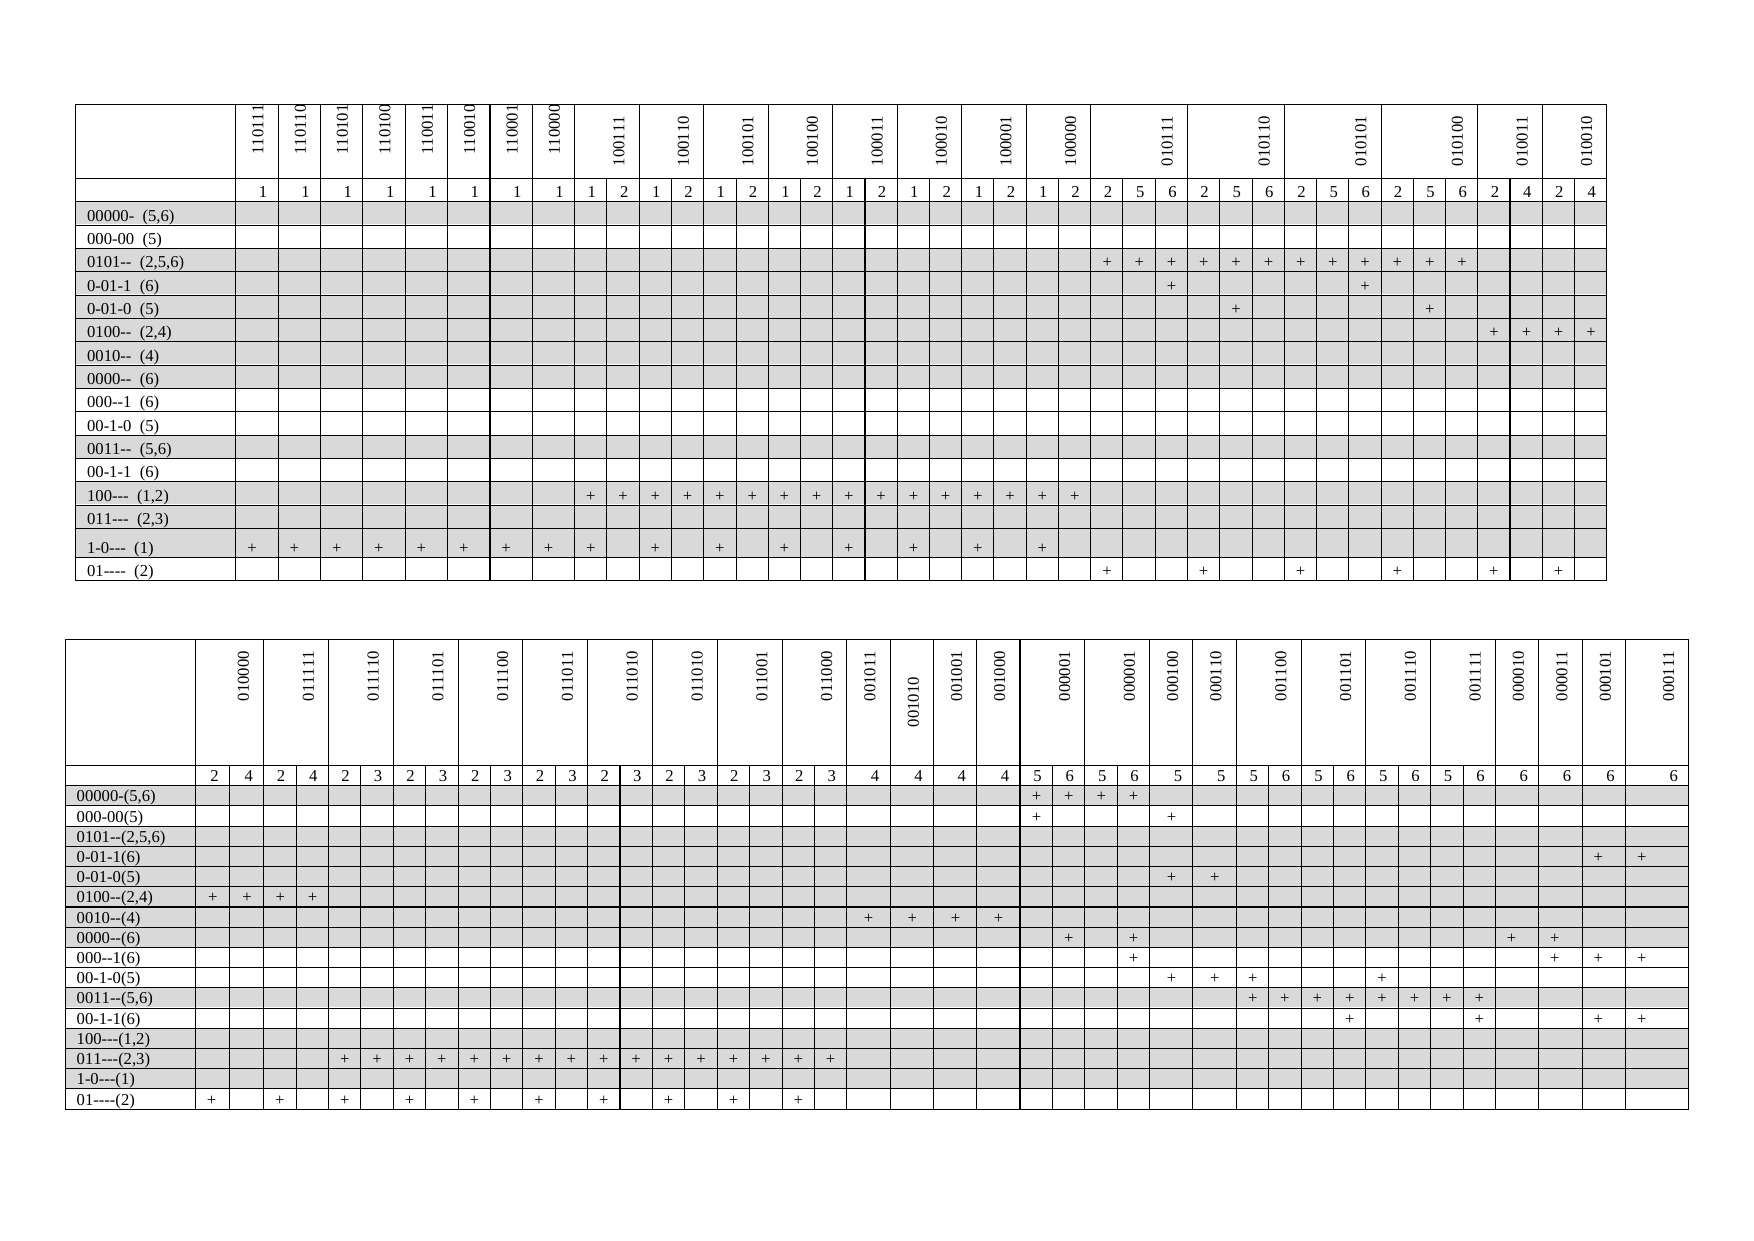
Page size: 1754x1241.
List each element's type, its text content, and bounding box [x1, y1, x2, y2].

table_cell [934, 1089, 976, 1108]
table_cell [672, 249, 703, 271]
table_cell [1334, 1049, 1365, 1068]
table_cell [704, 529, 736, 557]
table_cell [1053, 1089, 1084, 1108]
table_cell 6 [1446, 179, 1477, 201]
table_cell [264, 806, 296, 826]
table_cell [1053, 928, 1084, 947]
table_cell [801, 389, 832, 411]
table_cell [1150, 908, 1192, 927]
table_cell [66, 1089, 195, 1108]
table_cell [1188, 342, 1219, 364]
table_cell [1543, 366, 1574, 388]
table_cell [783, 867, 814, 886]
table_cell + [1156, 249, 1187, 271]
table_cell [575, 506, 606, 528]
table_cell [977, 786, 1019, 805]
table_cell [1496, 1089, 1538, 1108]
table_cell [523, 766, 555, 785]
table_cell [1317, 412, 1348, 434]
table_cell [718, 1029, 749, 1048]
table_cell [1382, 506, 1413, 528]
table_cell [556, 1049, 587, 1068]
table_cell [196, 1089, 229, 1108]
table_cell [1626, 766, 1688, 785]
table_cell [533, 482, 574, 504]
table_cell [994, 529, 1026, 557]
table_cell [1091, 459, 1122, 481]
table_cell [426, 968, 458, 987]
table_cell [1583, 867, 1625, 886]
table_cell 0000-- (6) [76, 366, 235, 388]
table_cell + [1511, 319, 1542, 341]
table_cell + [1027, 482, 1058, 504]
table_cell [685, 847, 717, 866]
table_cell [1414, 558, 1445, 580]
table_cell [1543, 459, 1574, 481]
table_cell [1543, 202, 1574, 224]
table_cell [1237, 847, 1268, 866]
table_cell [1027, 226, 1058, 248]
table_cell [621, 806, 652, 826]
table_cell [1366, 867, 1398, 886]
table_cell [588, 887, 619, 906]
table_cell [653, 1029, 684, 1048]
table_cell [1253, 436, 1284, 458]
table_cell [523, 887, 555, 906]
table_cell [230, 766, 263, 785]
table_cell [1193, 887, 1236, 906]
table_cell [279, 296, 320, 318]
table_cell [321, 202, 362, 224]
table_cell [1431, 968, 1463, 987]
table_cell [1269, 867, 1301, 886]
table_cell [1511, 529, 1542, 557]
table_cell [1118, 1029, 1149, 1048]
table_cell [801, 506, 832, 528]
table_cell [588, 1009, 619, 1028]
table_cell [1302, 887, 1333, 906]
table_cell [448, 342, 489, 364]
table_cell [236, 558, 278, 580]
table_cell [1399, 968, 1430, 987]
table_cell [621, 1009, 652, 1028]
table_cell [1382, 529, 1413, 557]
table_cell [1123, 412, 1155, 434]
table_cell [962, 436, 993, 458]
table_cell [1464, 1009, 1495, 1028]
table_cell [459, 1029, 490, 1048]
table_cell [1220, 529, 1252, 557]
table_cell [279, 412, 320, 434]
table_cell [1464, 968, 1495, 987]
table_cell [640, 506, 671, 528]
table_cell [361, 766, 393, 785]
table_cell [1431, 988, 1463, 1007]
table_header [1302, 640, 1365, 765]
table_cell [236, 436, 278, 458]
table_cell [704, 272, 736, 294]
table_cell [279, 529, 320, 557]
table_cell 2 [1059, 179, 1090, 201]
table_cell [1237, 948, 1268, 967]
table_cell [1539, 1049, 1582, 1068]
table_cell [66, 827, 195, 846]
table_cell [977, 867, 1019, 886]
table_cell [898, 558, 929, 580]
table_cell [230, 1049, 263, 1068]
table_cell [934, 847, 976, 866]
table_cell + [1123, 249, 1155, 271]
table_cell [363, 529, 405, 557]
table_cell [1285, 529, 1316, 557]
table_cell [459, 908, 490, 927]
table_cell [279, 319, 320, 341]
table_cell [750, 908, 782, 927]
table_cell [1220, 272, 1252, 294]
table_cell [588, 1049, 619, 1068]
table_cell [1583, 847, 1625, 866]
table_cell [1091, 319, 1122, 341]
table_cell [491, 296, 532, 318]
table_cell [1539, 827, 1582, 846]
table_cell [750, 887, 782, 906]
table_cell [640, 226, 671, 248]
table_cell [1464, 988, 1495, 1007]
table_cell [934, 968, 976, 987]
table_cell [640, 459, 671, 481]
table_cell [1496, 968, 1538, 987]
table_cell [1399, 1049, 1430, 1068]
table_cell [962, 319, 993, 341]
table_cell [1349, 412, 1381, 434]
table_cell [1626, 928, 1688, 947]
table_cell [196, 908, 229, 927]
table_cell 2 [994, 179, 1026, 201]
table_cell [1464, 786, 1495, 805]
table_cell [491, 366, 532, 388]
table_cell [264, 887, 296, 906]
table_cell [930, 389, 961, 411]
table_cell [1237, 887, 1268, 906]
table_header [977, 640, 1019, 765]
table_cell [930, 296, 961, 318]
table_cell 2 [1382, 179, 1413, 201]
table_cell [607, 226, 639, 248]
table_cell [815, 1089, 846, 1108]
table_cell [1220, 202, 1252, 224]
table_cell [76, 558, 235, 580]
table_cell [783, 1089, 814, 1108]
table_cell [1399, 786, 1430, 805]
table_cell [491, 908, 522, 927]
table_cell [833, 226, 864, 248]
table_cell [1575, 366, 1606, 388]
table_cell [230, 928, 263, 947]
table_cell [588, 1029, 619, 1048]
table_cell + [1156, 272, 1187, 294]
table_cell [1285, 202, 1316, 224]
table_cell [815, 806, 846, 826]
table_cell [898, 226, 929, 248]
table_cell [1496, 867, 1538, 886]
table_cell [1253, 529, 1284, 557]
table_cell [1543, 342, 1574, 364]
table_cell [930, 202, 961, 224]
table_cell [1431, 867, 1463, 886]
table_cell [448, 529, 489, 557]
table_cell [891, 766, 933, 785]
table_cell [1478, 296, 1509, 318]
table_cell [1285, 482, 1316, 504]
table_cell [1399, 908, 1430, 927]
table_cell [533, 412, 574, 434]
table_cell [994, 366, 1026, 388]
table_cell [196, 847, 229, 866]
table_header 110101 [321, 105, 362, 178]
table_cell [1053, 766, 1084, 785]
table_cell [1414, 366, 1445, 388]
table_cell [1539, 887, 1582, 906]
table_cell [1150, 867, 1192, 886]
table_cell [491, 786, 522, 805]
table_cell [1059, 436, 1090, 458]
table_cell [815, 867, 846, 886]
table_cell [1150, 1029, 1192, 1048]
table_cell [672, 459, 703, 481]
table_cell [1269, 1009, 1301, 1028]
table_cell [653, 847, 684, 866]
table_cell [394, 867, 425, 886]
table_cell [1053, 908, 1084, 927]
table_cell [533, 202, 574, 224]
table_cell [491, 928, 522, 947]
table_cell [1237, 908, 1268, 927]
table_cell 6 [1349, 179, 1381, 201]
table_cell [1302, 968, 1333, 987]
table_cell [1285, 272, 1316, 294]
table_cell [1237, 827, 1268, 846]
table_cell [321, 342, 362, 364]
table_cell [533, 342, 574, 364]
table_cell [1543, 296, 1574, 318]
table_cell [279, 342, 320, 364]
table_cell [1446, 296, 1477, 318]
table_cell [1414, 272, 1445, 294]
table_cell + [575, 482, 606, 504]
table_cell [930, 459, 961, 481]
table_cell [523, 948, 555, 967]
table_cell [1511, 249, 1542, 271]
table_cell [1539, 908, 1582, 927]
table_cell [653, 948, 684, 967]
table_cell [406, 296, 447, 318]
table_cell [1382, 296, 1413, 318]
table_cell [962, 202, 993, 224]
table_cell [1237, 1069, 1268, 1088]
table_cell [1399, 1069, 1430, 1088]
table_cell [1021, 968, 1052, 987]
table_cell [279, 249, 320, 271]
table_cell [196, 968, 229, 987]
table_cell [1156, 342, 1187, 364]
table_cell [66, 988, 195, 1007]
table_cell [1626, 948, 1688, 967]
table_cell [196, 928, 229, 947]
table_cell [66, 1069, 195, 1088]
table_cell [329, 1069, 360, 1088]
table_header 110001 [491, 105, 532, 178]
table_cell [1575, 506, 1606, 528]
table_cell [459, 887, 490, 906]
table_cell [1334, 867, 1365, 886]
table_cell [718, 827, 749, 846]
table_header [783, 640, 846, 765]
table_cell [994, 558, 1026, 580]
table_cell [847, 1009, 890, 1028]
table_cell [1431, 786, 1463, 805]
table_cell [1156, 319, 1187, 341]
table_cell [363, 389, 405, 411]
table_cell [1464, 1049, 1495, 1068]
table_cell [866, 202, 897, 224]
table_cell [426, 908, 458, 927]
table_cell [1059, 226, 1090, 248]
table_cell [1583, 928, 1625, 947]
table_cell [236, 342, 278, 364]
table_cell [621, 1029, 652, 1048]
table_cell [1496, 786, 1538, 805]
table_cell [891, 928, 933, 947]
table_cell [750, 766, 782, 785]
table_cell [1253, 202, 1284, 224]
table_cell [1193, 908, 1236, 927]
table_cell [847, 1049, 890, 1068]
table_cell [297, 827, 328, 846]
table_cell [533, 249, 574, 271]
table_cell [1543, 272, 1574, 294]
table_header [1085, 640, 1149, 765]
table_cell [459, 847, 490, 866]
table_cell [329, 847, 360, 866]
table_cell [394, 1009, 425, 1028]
table_cell [1478, 366, 1509, 388]
table_cell [1156, 366, 1187, 388]
table_cell [575, 389, 606, 411]
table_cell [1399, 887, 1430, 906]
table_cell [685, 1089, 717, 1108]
table_cell [994, 436, 1026, 458]
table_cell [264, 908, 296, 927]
table_cell [607, 412, 639, 434]
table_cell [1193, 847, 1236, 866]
table_cell [801, 296, 832, 318]
table_cell 5 [1123, 179, 1155, 201]
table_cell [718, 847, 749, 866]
table_cell [672, 319, 703, 341]
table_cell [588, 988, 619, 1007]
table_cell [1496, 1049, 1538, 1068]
table_cell [406, 412, 447, 434]
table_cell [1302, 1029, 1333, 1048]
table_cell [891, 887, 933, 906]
table_cell [930, 436, 961, 458]
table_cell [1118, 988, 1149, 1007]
table_cell [833, 272, 864, 294]
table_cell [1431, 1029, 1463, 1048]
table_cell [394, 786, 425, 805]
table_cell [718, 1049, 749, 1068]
table_cell 000--1 (6) [76, 389, 235, 411]
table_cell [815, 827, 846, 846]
table_cell [1059, 506, 1090, 528]
table_cell [737, 506, 768, 528]
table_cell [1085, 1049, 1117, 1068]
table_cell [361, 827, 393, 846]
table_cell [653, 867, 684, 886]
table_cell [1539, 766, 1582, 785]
table_cell [533, 459, 574, 481]
table_cell [833, 436, 864, 458]
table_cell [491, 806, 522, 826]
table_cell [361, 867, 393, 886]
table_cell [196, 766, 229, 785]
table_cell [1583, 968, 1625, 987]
table_cell [1156, 459, 1187, 481]
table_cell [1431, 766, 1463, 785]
table_cell 011--- (2,3) [76, 506, 235, 528]
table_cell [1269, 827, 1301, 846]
table_cell 1 [491, 179, 532, 201]
table_cell [491, 412, 532, 434]
table_cell [448, 436, 489, 458]
table_cell [363, 272, 405, 294]
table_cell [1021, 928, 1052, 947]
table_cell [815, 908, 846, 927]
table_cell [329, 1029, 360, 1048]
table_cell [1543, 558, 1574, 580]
table_cell [1478, 202, 1509, 224]
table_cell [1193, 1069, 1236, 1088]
table_cell [737, 226, 768, 248]
table_cell [1478, 459, 1509, 481]
table_cell [769, 506, 800, 528]
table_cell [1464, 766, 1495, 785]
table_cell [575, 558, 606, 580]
table_cell [363, 202, 405, 224]
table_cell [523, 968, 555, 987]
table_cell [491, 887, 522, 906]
table_cell + [1414, 249, 1445, 271]
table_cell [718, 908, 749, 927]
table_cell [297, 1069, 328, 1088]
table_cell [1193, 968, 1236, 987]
table_cell [1349, 436, 1381, 458]
table_cell [769, 296, 800, 318]
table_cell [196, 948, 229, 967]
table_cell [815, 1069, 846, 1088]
table_cell [321, 482, 362, 504]
table_cell [363, 319, 405, 341]
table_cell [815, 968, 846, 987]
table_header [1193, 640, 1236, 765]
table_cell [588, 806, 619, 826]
table_cell [1575, 272, 1606, 294]
table_cell [1027, 296, 1058, 318]
table_cell [1414, 459, 1445, 481]
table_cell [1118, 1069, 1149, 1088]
table_cell [769, 272, 800, 294]
table_cell [607, 272, 639, 294]
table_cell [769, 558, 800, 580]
table_cell [1349, 366, 1381, 388]
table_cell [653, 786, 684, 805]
table_cell [575, 342, 606, 364]
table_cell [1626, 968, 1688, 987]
table_cell [737, 342, 768, 364]
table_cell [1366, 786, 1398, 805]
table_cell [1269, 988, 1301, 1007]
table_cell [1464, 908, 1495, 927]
table_cell [406, 226, 447, 248]
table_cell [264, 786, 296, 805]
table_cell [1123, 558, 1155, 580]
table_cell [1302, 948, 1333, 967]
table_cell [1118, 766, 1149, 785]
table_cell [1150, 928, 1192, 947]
table_cell [236, 366, 278, 388]
table_cell [769, 436, 800, 458]
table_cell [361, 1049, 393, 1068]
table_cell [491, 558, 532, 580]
table_cell [1220, 482, 1252, 504]
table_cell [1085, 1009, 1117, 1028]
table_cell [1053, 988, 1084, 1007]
table_cell [898, 296, 929, 318]
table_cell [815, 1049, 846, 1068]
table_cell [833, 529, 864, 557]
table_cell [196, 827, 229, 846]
table_cell 2 [1285, 179, 1316, 201]
table_cell [533, 436, 574, 458]
table_cell [866, 436, 897, 458]
table_cell [1511, 202, 1542, 224]
table_cell [491, 342, 532, 364]
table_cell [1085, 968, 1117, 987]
table_cell [994, 459, 1026, 481]
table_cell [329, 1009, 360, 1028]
table_cell 1 [640, 179, 671, 201]
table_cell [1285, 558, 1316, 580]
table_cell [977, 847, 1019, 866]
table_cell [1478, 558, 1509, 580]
table_cell [1478, 482, 1509, 504]
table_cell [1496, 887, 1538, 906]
table_cell [1414, 482, 1445, 504]
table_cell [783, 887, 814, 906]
table_cell [1349, 202, 1381, 224]
table_cell [833, 459, 864, 481]
table_cell [1253, 412, 1284, 434]
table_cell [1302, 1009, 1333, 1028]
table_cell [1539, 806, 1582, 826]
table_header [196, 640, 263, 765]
table_cell [363, 296, 405, 318]
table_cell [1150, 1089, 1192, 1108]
table_cell [833, 366, 864, 388]
table_cell [1317, 319, 1348, 341]
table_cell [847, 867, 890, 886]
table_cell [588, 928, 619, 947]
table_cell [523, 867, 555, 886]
table_cell 0011-- (5,6) [76, 436, 235, 458]
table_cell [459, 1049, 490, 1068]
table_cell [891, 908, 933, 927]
table_cell [236, 226, 278, 248]
table_cell 2 [672, 179, 703, 201]
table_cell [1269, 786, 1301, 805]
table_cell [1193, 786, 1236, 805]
table_cell [607, 366, 639, 388]
table_cell [448, 249, 489, 271]
table_cell [1478, 249, 1509, 271]
table_cell [1349, 319, 1381, 341]
table_cell [833, 342, 864, 364]
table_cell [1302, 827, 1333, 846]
table_cell [769, 226, 800, 248]
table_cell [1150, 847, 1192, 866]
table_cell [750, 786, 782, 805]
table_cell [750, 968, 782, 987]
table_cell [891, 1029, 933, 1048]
table_cell 2 [930, 179, 961, 201]
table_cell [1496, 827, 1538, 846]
table_cell [1575, 342, 1606, 364]
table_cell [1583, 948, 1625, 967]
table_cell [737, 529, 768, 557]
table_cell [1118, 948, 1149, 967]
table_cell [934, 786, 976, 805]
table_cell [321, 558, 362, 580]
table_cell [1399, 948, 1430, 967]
table_cell [321, 459, 362, 481]
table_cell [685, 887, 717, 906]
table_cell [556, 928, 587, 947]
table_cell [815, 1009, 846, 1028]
table_cell [866, 506, 897, 528]
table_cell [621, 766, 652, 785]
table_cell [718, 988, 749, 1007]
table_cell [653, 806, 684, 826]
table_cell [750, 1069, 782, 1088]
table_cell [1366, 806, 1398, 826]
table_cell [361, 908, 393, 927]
table_cell + [1220, 249, 1252, 271]
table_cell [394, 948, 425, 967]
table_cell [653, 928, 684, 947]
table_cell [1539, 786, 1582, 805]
table_header 110100 [363, 105, 405, 178]
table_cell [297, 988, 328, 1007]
table_cell [1059, 272, 1090, 294]
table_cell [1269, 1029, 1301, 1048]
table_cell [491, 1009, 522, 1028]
table_cell [1059, 459, 1090, 481]
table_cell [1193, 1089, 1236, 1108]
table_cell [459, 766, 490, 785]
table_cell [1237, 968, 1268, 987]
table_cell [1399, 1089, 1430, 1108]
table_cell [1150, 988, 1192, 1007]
table_cell [866, 319, 897, 341]
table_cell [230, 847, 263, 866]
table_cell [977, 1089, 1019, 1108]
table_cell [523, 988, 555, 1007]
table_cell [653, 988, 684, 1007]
table_cell [1446, 482, 1477, 504]
table_cell [1414, 342, 1445, 364]
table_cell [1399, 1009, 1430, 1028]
table_cell [1446, 319, 1477, 341]
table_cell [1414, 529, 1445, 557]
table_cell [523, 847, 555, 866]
table_cell 2 [607, 179, 639, 201]
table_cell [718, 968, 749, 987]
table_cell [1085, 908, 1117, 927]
table_cell [1349, 482, 1381, 504]
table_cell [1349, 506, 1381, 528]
table_cell [1543, 482, 1574, 504]
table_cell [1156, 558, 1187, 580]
table_cell [607, 296, 639, 318]
table_cell [833, 249, 864, 271]
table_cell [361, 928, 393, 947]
table_cell [1575, 389, 1606, 411]
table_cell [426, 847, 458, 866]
table_header 100101 [704, 105, 768, 178]
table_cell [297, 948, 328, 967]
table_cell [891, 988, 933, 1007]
table_cell + [1414, 296, 1445, 318]
table_cell [1091, 366, 1122, 388]
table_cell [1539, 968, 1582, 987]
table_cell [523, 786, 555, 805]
table_cell [1188, 506, 1219, 528]
table_cell [704, 506, 736, 528]
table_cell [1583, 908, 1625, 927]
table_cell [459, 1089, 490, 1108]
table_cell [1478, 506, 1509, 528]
table_cell [1059, 319, 1090, 341]
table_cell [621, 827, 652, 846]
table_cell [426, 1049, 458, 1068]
table_cell [363, 412, 405, 434]
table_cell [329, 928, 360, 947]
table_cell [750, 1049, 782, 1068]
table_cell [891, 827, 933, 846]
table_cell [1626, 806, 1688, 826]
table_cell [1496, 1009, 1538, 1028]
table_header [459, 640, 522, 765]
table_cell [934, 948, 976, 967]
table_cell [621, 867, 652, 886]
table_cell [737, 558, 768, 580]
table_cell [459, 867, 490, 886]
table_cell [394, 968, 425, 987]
table_cell [640, 366, 671, 388]
table_cell + [1349, 249, 1381, 271]
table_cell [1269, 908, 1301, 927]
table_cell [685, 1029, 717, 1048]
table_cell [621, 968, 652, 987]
table_cell [704, 436, 736, 458]
table_cell [1382, 226, 1413, 248]
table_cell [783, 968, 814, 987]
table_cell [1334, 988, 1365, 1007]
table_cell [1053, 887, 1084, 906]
table_cell [1317, 226, 1348, 248]
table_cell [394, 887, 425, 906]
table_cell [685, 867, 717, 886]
table_cell [1188, 202, 1219, 224]
table_cell [640, 436, 671, 458]
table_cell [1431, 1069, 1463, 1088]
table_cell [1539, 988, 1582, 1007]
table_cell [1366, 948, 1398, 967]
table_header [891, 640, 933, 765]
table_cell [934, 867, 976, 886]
table_cell [1285, 319, 1316, 341]
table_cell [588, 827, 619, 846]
table_cell [962, 459, 993, 481]
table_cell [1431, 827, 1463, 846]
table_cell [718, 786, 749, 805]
table_cell [279, 226, 320, 248]
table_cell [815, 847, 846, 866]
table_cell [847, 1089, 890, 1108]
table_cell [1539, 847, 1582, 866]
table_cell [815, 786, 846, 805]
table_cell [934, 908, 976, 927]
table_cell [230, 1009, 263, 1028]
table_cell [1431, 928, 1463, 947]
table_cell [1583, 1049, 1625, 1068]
table_cell [898, 202, 929, 224]
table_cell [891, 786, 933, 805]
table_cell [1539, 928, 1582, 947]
table_cell + [1285, 249, 1316, 271]
table_cell + [737, 482, 768, 504]
table_cell [406, 366, 447, 388]
table_cell [1156, 202, 1187, 224]
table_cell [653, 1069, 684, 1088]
table_header 010110 [1188, 105, 1284, 178]
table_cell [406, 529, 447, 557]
table_cell 00000- (5,6) [76, 202, 235, 224]
table_cell [672, 296, 703, 318]
table_cell [866, 389, 897, 411]
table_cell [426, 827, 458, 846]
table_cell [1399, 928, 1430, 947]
table_cell [1382, 482, 1413, 504]
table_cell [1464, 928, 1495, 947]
table_cell [833, 296, 864, 318]
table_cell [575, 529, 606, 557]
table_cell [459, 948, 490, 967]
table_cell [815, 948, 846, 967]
table_cell [994, 272, 1026, 294]
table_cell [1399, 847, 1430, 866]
table_cell [279, 389, 320, 411]
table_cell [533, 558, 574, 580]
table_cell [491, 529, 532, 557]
table_cell [406, 459, 447, 481]
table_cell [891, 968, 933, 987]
table_cell [801, 412, 832, 434]
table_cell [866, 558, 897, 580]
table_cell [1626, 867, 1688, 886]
table_cell [1414, 202, 1445, 224]
table_cell [1446, 272, 1477, 294]
table_cell [801, 202, 832, 224]
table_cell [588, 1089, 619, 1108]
table_cell [930, 366, 961, 388]
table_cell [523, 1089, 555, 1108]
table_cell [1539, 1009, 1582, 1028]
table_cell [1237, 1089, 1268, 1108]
table_cell [491, 482, 532, 504]
table_cell [801, 459, 832, 481]
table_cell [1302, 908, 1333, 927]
table_cell [898, 506, 929, 528]
table_cell [866, 412, 897, 434]
table_header 110011 [406, 105, 447, 178]
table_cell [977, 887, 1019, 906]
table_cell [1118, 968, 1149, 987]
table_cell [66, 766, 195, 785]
table_cell 1 [236, 179, 278, 201]
table_cell + [898, 482, 929, 504]
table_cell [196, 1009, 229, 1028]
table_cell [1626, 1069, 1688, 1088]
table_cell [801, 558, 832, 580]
table_header 100000 [1027, 105, 1090, 178]
table_cell [994, 202, 1026, 224]
table_cell [769, 366, 800, 388]
table_cell [737, 319, 768, 341]
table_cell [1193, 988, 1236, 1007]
table_cell [704, 319, 736, 341]
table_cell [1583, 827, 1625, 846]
table_cell [406, 272, 447, 294]
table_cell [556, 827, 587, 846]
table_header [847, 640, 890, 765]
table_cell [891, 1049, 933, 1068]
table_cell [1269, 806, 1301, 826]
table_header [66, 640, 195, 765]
table_cell [1059, 202, 1090, 224]
table_cell 1 [1027, 179, 1058, 201]
table_cell [737, 412, 768, 434]
table_cell [1059, 342, 1090, 364]
table_cell [1414, 319, 1445, 341]
table_cell 2 [801, 179, 832, 201]
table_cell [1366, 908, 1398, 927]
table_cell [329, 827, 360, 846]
table_cell [769, 319, 800, 341]
table_header 010010 [1543, 105, 1606, 178]
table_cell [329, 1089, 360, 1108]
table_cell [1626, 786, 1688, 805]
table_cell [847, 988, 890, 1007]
table_cell [1091, 412, 1122, 434]
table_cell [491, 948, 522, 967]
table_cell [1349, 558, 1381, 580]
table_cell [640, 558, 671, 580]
table_cell [640, 249, 671, 271]
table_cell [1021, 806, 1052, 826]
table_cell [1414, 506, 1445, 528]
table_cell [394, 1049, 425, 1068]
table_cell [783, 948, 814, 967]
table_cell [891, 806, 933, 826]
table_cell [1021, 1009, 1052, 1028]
table_cell + [994, 482, 1026, 504]
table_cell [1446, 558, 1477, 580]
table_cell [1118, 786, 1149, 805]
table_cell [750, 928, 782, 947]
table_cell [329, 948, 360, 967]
table_cell + [801, 482, 832, 504]
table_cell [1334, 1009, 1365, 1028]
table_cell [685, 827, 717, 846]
table_cell [279, 436, 320, 458]
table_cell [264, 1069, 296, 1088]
table_cell [1059, 389, 1090, 411]
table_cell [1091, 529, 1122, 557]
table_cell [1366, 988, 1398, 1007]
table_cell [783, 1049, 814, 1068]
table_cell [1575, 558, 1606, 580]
table_cell [533, 319, 574, 341]
table_cell [1027, 249, 1058, 271]
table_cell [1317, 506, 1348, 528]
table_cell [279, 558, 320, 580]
table_cell [640, 342, 671, 364]
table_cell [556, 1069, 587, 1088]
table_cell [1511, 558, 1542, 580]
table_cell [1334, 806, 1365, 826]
table_cell [833, 202, 864, 224]
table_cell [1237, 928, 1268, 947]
table_cell [737, 249, 768, 271]
table_cell [1382, 202, 1413, 224]
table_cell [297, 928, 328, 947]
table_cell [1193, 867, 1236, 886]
table_header 100110 [640, 105, 703, 178]
table_cell [866, 272, 897, 294]
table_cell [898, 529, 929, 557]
table_header 010111 [1091, 105, 1187, 178]
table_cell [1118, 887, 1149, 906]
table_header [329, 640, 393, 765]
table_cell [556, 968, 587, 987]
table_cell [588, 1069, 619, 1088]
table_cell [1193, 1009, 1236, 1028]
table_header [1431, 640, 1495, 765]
table_cell [704, 226, 736, 248]
table_cell [448, 202, 489, 224]
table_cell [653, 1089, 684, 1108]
table_cell + [1091, 249, 1122, 271]
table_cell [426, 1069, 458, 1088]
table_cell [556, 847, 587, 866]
table_cell 1 [898, 179, 929, 201]
table_cell [866, 342, 897, 364]
table_cell [1059, 296, 1090, 318]
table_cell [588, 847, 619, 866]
table_cell [994, 342, 1026, 364]
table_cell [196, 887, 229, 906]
table_cell [1156, 506, 1187, 528]
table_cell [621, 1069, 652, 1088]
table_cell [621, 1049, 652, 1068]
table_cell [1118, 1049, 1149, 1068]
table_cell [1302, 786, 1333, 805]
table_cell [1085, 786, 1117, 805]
table_cell [1188, 272, 1219, 294]
table_cell [575, 296, 606, 318]
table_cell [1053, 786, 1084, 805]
table_cell [640, 272, 671, 294]
table_cell [833, 389, 864, 411]
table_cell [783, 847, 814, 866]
table_cell [491, 272, 532, 294]
table_cell + [1575, 319, 1606, 341]
table_cell [737, 296, 768, 318]
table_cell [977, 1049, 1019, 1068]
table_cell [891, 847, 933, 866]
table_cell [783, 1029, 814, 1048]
table_cell + [1317, 249, 1348, 271]
table_cell [1123, 459, 1155, 481]
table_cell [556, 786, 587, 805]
table_cell [1253, 389, 1284, 411]
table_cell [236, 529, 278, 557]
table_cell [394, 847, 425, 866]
table_cell [672, 436, 703, 458]
table_cell [279, 506, 320, 528]
table_cell [1317, 436, 1348, 458]
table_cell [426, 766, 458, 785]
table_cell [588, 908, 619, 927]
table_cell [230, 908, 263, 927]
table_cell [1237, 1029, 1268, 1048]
table_cell 2 [737, 179, 768, 201]
table_cell [1027, 459, 1058, 481]
table_cell + [1446, 249, 1477, 271]
table_cell 00-1-0 (5) [76, 412, 235, 434]
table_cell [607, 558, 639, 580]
table_cell [801, 272, 832, 294]
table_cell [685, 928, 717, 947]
table_cell [1156, 226, 1187, 248]
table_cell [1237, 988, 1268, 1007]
table_cell [607, 342, 639, 364]
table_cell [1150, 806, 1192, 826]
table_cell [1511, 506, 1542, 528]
table_cell [994, 249, 1026, 271]
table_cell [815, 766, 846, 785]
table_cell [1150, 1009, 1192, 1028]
table_cell 100--- (1,2) [76, 482, 235, 504]
table_cell 1 [533, 179, 574, 201]
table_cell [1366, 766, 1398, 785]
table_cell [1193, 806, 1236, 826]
table_cell 5 [1414, 179, 1445, 201]
table_header 100111 [575, 105, 639, 178]
table_cell [321, 389, 362, 411]
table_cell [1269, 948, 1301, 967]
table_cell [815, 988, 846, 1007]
table_cell [448, 366, 489, 388]
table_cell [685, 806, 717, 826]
table_cell [801, 226, 832, 248]
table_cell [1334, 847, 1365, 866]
table_cell [406, 482, 447, 504]
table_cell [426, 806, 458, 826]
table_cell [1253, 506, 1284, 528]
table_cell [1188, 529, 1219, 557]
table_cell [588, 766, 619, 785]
table_cell [1123, 272, 1155, 294]
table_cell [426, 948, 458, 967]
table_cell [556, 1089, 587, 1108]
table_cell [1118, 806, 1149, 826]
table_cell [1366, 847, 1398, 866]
table_cell [607, 389, 639, 411]
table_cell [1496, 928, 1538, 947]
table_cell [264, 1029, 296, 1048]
table_cell + [1253, 249, 1284, 271]
table_header [76, 105, 235, 178]
table_cell [994, 319, 1026, 341]
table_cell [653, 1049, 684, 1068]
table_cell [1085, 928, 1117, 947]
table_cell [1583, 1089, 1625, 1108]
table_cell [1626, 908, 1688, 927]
table_cell [1511, 482, 1542, 504]
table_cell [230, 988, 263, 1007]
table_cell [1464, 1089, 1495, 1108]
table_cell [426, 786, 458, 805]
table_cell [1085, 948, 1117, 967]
table_cell [575, 249, 606, 271]
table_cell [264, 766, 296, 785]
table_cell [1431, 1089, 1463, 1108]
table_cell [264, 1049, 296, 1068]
table_cell + [607, 482, 639, 504]
table_header 100011 [833, 105, 897, 178]
table_cell [1027, 436, 1058, 458]
table_cell [801, 249, 832, 271]
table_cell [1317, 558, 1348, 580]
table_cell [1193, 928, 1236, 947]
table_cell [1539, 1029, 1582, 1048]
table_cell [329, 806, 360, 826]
table_cell [1220, 366, 1252, 388]
table_cell [672, 272, 703, 294]
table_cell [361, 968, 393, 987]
table_cell [1478, 342, 1509, 364]
table_cell [898, 272, 929, 294]
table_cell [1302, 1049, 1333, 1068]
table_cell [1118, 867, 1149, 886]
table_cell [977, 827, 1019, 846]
table_cell [1575, 412, 1606, 434]
table_cell 5 [1317, 179, 1348, 201]
table_cell [448, 482, 489, 504]
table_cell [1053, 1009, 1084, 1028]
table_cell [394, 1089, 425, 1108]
table_cell 1 [406, 179, 447, 201]
table_cell 4 [1575, 179, 1606, 201]
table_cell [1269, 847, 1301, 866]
table_cell [448, 506, 489, 528]
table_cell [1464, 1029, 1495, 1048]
table_cell [1511, 272, 1542, 294]
table_header 100100 [769, 105, 832, 178]
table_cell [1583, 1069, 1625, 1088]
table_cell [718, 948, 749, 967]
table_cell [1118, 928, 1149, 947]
table_cell [1091, 389, 1122, 411]
table_cell [1478, 389, 1509, 411]
table_cell [1027, 412, 1058, 434]
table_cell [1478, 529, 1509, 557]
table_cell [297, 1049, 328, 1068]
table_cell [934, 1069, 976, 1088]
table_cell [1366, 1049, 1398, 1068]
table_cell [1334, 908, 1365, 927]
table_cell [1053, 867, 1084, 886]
table_cell 2 [1188, 179, 1219, 201]
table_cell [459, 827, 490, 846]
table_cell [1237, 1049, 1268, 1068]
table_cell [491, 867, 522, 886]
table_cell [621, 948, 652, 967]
table_cell [363, 459, 405, 481]
table_cell [1123, 226, 1155, 248]
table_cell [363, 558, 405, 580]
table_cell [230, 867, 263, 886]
table_cell [1091, 296, 1122, 318]
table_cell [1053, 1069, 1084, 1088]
table_cell [1478, 272, 1509, 294]
table_cell [575, 319, 606, 341]
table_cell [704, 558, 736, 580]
table_cell + [1543, 319, 1574, 341]
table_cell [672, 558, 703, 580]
table_cell [1123, 506, 1155, 528]
table_cell [533, 389, 574, 411]
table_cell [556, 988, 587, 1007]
table_cell [363, 482, 405, 504]
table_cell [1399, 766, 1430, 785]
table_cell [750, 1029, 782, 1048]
table_cell [704, 412, 736, 434]
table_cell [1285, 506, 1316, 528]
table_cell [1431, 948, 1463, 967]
table_cell [640, 319, 671, 341]
table_cell [491, 202, 532, 224]
table_cell [1027, 272, 1058, 294]
table_cell [1511, 459, 1542, 481]
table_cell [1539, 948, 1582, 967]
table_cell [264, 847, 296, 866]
table_cell 1 [321, 179, 362, 201]
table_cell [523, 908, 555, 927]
table_cell [1285, 366, 1316, 388]
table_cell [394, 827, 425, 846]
table_cell [1446, 366, 1477, 388]
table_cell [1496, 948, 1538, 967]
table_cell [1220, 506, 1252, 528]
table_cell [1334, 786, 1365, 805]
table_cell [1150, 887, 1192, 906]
table_cell [1382, 412, 1413, 434]
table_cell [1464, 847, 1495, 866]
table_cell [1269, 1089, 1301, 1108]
table_cell [1188, 459, 1219, 481]
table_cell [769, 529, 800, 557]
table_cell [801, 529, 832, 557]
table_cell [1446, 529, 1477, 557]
table_cell + [1478, 319, 1509, 341]
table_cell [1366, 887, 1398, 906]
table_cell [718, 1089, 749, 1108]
table_cell [1188, 319, 1219, 341]
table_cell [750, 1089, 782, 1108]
table_cell [1285, 296, 1316, 318]
table_cell [1285, 226, 1316, 248]
table_cell [363, 436, 405, 458]
table_cell [1253, 482, 1284, 504]
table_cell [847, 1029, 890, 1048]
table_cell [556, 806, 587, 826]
table_cell [1349, 389, 1381, 411]
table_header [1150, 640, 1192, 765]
table_cell [994, 506, 1026, 528]
table_cell [448, 389, 489, 411]
table_cell [1543, 412, 1574, 434]
table_cell [769, 202, 800, 224]
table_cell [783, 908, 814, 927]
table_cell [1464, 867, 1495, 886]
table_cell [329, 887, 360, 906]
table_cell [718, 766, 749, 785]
table_cell + [769, 482, 800, 504]
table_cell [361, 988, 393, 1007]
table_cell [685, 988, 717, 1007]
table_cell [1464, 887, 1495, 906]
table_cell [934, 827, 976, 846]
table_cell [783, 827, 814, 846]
table_cell [279, 366, 320, 388]
table_cell [491, 226, 532, 248]
table_cell [672, 366, 703, 388]
table_cell [1188, 482, 1219, 504]
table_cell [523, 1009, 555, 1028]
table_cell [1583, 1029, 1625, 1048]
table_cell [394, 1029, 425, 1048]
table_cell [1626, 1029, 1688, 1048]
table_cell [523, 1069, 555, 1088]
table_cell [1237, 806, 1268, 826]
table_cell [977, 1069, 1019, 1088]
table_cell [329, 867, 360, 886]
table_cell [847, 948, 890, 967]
table_cell + [866, 482, 897, 504]
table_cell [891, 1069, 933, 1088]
table_cell [406, 436, 447, 458]
table_cell [962, 342, 993, 364]
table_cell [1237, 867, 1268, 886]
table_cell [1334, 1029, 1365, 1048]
table_cell [1446, 389, 1477, 411]
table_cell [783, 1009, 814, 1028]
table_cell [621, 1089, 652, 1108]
table_cell 1 [704, 179, 736, 201]
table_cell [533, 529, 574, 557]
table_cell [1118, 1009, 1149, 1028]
table_cell [406, 506, 447, 528]
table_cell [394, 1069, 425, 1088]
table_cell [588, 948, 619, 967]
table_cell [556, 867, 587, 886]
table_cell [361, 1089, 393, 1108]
table_cell [575, 436, 606, 458]
table_cell [1123, 202, 1155, 224]
table_cell [769, 412, 800, 434]
table_cell [704, 459, 736, 481]
table_cell [640, 412, 671, 434]
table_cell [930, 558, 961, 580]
table_cell [1220, 319, 1252, 341]
table_cell [1349, 296, 1381, 318]
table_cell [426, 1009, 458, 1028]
table_cell [704, 202, 736, 224]
table_cell [1543, 249, 1574, 271]
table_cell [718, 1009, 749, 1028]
table_cell + [833, 482, 864, 504]
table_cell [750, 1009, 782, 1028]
table_cell [801, 366, 832, 388]
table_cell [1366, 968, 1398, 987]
table_cell [1575, 202, 1606, 224]
table_cell [607, 459, 639, 481]
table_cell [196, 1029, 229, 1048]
table_cell [672, 342, 703, 364]
table_cell [321, 272, 362, 294]
table_cell [704, 249, 736, 271]
table_cell [1123, 296, 1155, 318]
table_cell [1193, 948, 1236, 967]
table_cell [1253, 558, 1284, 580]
table_cell [1317, 366, 1348, 388]
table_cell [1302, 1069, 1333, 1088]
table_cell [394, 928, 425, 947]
table_cell + [672, 482, 703, 504]
table_cell [1188, 436, 1219, 458]
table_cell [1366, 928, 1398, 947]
table_cell 1 [279, 179, 320, 201]
table_cell [1511, 366, 1542, 388]
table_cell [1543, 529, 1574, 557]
table_cell [575, 272, 606, 294]
table_header 110110 [279, 105, 320, 178]
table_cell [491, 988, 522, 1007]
table_cell [801, 319, 832, 341]
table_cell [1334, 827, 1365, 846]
table_cell [833, 319, 864, 341]
table_cell [769, 459, 800, 481]
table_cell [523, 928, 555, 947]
table_cell [1478, 436, 1509, 458]
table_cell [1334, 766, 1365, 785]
table_cell [1027, 342, 1058, 364]
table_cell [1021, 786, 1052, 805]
table_cell [1382, 319, 1413, 341]
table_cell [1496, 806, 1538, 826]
table_cell [236, 249, 278, 271]
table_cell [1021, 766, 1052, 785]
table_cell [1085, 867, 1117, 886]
table_cell [236, 459, 278, 481]
table_cell [1349, 459, 1381, 481]
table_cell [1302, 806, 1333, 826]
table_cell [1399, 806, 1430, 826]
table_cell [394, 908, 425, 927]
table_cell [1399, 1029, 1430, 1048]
table_cell [406, 342, 447, 364]
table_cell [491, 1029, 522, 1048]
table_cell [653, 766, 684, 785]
table_cell 1 [575, 179, 606, 201]
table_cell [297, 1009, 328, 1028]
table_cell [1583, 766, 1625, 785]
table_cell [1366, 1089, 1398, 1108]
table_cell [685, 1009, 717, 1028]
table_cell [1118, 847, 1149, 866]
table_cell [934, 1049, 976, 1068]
table_cell [236, 202, 278, 224]
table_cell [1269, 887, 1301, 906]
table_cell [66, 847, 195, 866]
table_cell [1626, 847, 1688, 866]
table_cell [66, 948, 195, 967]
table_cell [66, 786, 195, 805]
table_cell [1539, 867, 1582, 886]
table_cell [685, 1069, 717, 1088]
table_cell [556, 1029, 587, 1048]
table_cell [1220, 412, 1252, 434]
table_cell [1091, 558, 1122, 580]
table_cell [1414, 436, 1445, 458]
table_cell [898, 436, 929, 458]
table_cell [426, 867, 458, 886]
table_cell [236, 272, 278, 294]
table_cell [406, 389, 447, 411]
table_cell [321, 366, 362, 388]
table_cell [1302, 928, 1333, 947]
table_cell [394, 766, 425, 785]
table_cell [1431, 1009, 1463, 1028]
table_cell [236, 389, 278, 411]
table_cell [962, 412, 993, 434]
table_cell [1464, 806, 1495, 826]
table_cell [448, 272, 489, 294]
table_cell [866, 459, 897, 481]
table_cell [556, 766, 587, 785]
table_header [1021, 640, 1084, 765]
table_cell [76, 179, 235, 201]
table_cell [321, 319, 362, 341]
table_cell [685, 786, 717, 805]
table_cell [1188, 226, 1219, 248]
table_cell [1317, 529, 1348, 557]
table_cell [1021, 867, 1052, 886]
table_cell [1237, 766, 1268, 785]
table_cell [1382, 459, 1413, 481]
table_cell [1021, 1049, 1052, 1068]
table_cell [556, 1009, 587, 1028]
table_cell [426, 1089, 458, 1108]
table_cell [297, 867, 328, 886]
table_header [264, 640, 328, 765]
table_cell [1027, 389, 1058, 411]
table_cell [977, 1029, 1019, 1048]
table_cell [533, 296, 574, 318]
table_cell 1 [769, 179, 800, 201]
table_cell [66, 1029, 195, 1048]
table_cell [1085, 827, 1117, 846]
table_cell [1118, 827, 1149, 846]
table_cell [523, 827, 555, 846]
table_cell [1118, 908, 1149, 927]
table_cell [363, 366, 405, 388]
table_cell [898, 412, 929, 434]
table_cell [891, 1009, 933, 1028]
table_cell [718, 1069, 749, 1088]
table_cell [1188, 366, 1219, 388]
table_cell [1511, 412, 1542, 434]
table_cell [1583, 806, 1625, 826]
table_cell [1478, 412, 1509, 434]
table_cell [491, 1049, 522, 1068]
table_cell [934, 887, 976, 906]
table_cell [672, 412, 703, 434]
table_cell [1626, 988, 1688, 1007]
table_cell [1059, 366, 1090, 388]
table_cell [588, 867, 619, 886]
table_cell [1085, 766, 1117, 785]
table_cell [1091, 226, 1122, 248]
table_cell [1575, 296, 1606, 318]
table_cell [1478, 226, 1509, 248]
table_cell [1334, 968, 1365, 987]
table_cell [898, 459, 929, 481]
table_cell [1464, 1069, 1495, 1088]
table_cell [994, 296, 1026, 318]
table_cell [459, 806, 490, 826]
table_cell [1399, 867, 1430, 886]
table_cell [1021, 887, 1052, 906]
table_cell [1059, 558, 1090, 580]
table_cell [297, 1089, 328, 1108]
table_cell [575, 412, 606, 434]
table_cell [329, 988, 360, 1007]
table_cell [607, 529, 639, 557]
table_header 010100 [1382, 105, 1477, 178]
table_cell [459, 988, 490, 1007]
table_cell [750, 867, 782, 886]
table_cell [1511, 389, 1542, 411]
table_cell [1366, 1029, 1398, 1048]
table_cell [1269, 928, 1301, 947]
table_cell [1123, 366, 1155, 388]
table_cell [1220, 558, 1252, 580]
table_cell [607, 436, 639, 458]
table_header 100010 [898, 105, 961, 178]
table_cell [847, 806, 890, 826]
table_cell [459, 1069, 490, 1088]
table_header 110010 [448, 105, 489, 178]
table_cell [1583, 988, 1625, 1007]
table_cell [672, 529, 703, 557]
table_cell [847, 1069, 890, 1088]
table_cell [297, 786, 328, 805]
table_cell [1285, 436, 1316, 458]
table_cell [448, 226, 489, 248]
table_cell [930, 226, 961, 248]
table_cell [737, 366, 768, 388]
table_cell [575, 459, 606, 481]
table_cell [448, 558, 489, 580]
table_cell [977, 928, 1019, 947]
table_cell [1575, 459, 1606, 481]
table_cell [1511, 296, 1542, 318]
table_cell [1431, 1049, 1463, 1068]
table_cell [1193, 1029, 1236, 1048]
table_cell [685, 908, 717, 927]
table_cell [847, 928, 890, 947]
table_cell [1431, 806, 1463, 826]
table_cell [994, 412, 1026, 434]
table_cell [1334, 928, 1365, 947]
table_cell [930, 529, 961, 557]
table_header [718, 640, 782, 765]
table_header 110000 [533, 105, 574, 178]
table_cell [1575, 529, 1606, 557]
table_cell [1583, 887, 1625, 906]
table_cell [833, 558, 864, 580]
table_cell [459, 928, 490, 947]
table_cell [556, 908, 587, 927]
table_cell [1027, 506, 1058, 528]
table_cell 0100-- (2,4) [76, 319, 235, 341]
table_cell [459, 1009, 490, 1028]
table_cell [1543, 436, 1574, 458]
table_cell [833, 506, 864, 528]
table_cell [1317, 389, 1348, 411]
table_cell + [640, 482, 671, 504]
table_cell [1220, 436, 1252, 458]
table_cell [1382, 342, 1413, 364]
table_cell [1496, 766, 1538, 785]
table_cell [1123, 389, 1155, 411]
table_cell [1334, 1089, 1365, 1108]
table_cell [448, 412, 489, 434]
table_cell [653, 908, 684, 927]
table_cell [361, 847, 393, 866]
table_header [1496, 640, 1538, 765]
table_cell [236, 319, 278, 341]
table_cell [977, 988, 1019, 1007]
table_cell [1285, 342, 1316, 364]
table_cell [1253, 319, 1284, 341]
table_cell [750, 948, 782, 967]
table_cell [930, 342, 961, 364]
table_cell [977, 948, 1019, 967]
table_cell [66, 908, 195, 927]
table_cell [1091, 436, 1122, 458]
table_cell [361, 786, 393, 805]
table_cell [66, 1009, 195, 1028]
table_cell [363, 226, 405, 248]
table_cell [1220, 342, 1252, 364]
table_cell [1188, 412, 1219, 434]
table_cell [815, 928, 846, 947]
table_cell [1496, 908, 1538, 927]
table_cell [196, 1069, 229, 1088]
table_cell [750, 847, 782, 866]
table_cell [1027, 202, 1058, 224]
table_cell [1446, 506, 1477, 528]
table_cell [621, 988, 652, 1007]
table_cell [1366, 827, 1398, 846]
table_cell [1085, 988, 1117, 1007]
table_cell [930, 319, 961, 341]
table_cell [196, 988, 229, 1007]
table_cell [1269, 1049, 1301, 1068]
table_cell [1059, 412, 1090, 434]
table_cell [1317, 296, 1348, 318]
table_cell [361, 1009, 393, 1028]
table_cell [236, 296, 278, 318]
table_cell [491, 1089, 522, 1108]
table_cell [1446, 342, 1477, 364]
table_cell [640, 296, 671, 318]
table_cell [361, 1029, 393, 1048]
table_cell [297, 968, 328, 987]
table_cell [737, 389, 768, 411]
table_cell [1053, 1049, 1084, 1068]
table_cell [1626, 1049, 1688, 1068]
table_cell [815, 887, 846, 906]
table_cell + [1188, 249, 1219, 271]
table_cell [1349, 342, 1381, 364]
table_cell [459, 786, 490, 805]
table_cell [866, 226, 897, 248]
table_cell [1091, 482, 1122, 504]
table_cell [607, 319, 639, 341]
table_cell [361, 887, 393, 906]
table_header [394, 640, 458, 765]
table_cell + [1220, 296, 1252, 318]
table_cell [704, 366, 736, 388]
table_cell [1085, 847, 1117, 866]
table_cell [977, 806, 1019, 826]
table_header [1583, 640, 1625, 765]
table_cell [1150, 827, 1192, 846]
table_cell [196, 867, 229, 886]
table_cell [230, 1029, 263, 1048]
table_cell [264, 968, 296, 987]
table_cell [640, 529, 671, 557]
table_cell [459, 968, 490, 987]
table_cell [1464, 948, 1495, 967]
table_cell [321, 412, 362, 434]
table_cell [1511, 226, 1542, 248]
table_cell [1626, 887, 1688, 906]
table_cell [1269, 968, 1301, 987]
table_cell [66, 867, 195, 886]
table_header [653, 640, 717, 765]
table_cell [737, 202, 768, 224]
table_cell [1382, 436, 1413, 458]
table_cell + [930, 482, 961, 504]
table_cell + [704, 482, 736, 504]
table_cell [962, 226, 993, 248]
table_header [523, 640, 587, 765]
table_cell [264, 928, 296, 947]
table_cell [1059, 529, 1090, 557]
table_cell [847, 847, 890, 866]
table_cell [769, 249, 800, 271]
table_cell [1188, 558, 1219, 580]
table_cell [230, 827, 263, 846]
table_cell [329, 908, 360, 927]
table_cell [1156, 482, 1187, 504]
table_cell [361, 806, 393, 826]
table_cell [1349, 226, 1381, 248]
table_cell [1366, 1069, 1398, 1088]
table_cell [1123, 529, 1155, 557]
table_cell [1253, 366, 1284, 388]
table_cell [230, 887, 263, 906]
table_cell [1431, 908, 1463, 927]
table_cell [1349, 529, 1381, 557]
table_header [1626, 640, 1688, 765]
table_header 010011 [1478, 105, 1542, 178]
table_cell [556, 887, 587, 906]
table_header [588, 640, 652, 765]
table_cell [672, 389, 703, 411]
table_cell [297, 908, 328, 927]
table_cell 2 [1091, 179, 1122, 201]
table_cell [1446, 412, 1477, 434]
table_cell [1091, 272, 1122, 294]
table_cell [491, 459, 532, 481]
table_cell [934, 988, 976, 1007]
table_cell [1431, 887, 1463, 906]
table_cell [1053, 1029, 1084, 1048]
table_cell [448, 319, 489, 341]
table_cell [236, 506, 278, 528]
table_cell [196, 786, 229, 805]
table_cell [672, 506, 703, 528]
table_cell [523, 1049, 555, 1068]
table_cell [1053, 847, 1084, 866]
table_cell 0101-- (2,5,6) [76, 249, 235, 271]
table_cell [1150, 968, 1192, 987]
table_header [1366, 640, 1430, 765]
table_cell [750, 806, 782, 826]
table_cell 000-00 (5) [76, 226, 235, 248]
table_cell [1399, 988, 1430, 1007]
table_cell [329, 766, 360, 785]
table_cell [1091, 202, 1122, 224]
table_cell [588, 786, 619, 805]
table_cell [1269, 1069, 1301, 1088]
table_header 010101 [1285, 105, 1381, 178]
table_cell [1253, 342, 1284, 364]
table_cell [321, 226, 362, 248]
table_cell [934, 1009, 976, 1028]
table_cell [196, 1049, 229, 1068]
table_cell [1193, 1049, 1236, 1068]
table_cell [962, 272, 993, 294]
table_cell [737, 436, 768, 458]
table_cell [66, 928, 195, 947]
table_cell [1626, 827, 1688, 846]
table_cell [1446, 226, 1477, 248]
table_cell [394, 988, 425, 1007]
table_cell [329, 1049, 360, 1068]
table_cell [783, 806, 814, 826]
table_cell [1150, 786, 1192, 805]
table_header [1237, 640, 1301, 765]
table_cell [406, 249, 447, 271]
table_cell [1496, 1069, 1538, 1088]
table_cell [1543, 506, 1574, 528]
table_cell [704, 342, 736, 364]
table_cell [1253, 272, 1284, 294]
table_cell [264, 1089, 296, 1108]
table_cell [1091, 342, 1122, 364]
table_cell [1156, 389, 1187, 411]
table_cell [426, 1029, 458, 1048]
table_cell [640, 202, 671, 224]
table_cell [1511, 436, 1542, 458]
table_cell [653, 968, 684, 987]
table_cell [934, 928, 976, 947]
table_cell [1123, 319, 1155, 341]
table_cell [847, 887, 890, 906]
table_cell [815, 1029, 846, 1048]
table_cell [607, 506, 639, 528]
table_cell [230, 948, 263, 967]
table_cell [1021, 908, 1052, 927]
table_cell [236, 412, 278, 434]
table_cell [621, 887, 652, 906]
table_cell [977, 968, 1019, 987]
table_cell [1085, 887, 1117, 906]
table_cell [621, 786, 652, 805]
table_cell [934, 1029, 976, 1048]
table_cell [1414, 226, 1445, 248]
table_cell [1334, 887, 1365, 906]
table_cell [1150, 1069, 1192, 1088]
table_cell 6 [1156, 179, 1187, 201]
table_cell [1285, 459, 1316, 481]
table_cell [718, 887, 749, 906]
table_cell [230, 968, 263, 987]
table_cell [801, 342, 832, 364]
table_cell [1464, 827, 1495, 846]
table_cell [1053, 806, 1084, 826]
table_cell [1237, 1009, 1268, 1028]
table_cell [1123, 482, 1155, 504]
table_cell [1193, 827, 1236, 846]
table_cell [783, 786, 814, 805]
table_cell [1156, 436, 1187, 458]
table_cell 00-1-1 (6) [76, 459, 235, 481]
table_cell [672, 226, 703, 248]
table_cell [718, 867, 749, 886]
table_cell + [1382, 249, 1413, 271]
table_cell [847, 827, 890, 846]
table_cell [898, 389, 929, 411]
table_cell [1253, 459, 1284, 481]
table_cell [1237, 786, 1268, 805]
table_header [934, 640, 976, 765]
table_cell [769, 342, 800, 364]
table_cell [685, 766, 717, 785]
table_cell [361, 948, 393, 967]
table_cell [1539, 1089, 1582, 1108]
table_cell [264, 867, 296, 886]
table_cell 1 [448, 179, 489, 201]
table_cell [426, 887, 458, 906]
table_cell [1543, 226, 1574, 248]
table_cell [1317, 459, 1348, 481]
table_cell [994, 226, 1026, 248]
table_cell [1511, 342, 1542, 364]
table_cell 4 [1511, 179, 1542, 201]
table_cell [866, 366, 897, 388]
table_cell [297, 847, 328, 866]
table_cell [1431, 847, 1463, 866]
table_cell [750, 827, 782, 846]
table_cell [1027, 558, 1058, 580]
table_cell [363, 249, 405, 271]
table_cell [672, 202, 703, 224]
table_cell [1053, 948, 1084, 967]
table_cell [704, 296, 736, 318]
table_cell + [1349, 272, 1381, 294]
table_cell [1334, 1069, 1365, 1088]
table_cell [1156, 412, 1187, 434]
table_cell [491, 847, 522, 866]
table_cell 5 [1220, 179, 1252, 201]
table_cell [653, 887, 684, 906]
table_cell [1382, 389, 1413, 411]
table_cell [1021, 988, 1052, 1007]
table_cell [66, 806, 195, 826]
table_cell [321, 296, 362, 318]
table_cell [930, 249, 961, 271]
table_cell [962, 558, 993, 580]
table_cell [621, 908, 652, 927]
table_header 110111 [236, 105, 278, 178]
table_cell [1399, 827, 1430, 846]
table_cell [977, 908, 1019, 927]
table_cell [491, 436, 532, 458]
table_cell [1575, 436, 1606, 458]
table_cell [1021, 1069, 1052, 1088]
table_cell [1575, 226, 1606, 248]
table_cell [279, 459, 320, 481]
table_cell [1123, 342, 1155, 364]
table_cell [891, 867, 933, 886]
table_cell [866, 249, 897, 271]
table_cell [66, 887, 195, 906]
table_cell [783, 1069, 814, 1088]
table_cell 0-01-0 (5) [76, 296, 235, 318]
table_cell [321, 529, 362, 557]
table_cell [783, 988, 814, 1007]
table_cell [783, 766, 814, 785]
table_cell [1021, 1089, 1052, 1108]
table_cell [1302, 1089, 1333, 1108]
table_cell [1091, 506, 1122, 528]
table_cell [1123, 436, 1155, 458]
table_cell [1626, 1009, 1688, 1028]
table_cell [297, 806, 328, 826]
table_cell [1156, 296, 1187, 318]
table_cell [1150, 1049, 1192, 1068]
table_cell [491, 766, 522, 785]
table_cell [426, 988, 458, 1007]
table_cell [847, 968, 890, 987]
table_cell [1543, 389, 1574, 411]
table_cell [533, 366, 574, 388]
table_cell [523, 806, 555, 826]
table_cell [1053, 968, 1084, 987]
table_cell [962, 366, 993, 388]
table_cell [1446, 202, 1477, 224]
table_cell [1220, 226, 1252, 248]
table_cell [575, 202, 606, 224]
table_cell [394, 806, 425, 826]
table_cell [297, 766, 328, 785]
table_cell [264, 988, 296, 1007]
table_cell 1 [833, 179, 864, 201]
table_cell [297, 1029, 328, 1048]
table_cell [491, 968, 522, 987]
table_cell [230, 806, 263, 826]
table_cell [898, 319, 929, 341]
table_cell [1575, 249, 1606, 271]
table_cell [737, 272, 768, 294]
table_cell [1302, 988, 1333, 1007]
table_cell [321, 436, 362, 458]
table_cell [448, 459, 489, 481]
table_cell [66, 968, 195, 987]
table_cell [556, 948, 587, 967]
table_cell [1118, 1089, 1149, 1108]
table_cell + [962, 482, 993, 504]
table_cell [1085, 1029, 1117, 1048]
table_cell [1317, 342, 1348, 364]
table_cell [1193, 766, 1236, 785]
table_cell [1059, 249, 1090, 271]
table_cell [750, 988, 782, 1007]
table_cell [640, 389, 671, 411]
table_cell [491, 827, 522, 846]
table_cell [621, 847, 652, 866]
table_cell [363, 506, 405, 528]
table_cell [1317, 272, 1348, 294]
table_cell [962, 389, 993, 411]
table_cell [962, 249, 993, 271]
table_cell [533, 506, 574, 528]
table_cell [1446, 459, 1477, 481]
table_cell [1446, 436, 1477, 458]
table_cell + [1059, 482, 1090, 504]
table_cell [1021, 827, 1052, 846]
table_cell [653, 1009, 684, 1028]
table_cell [1575, 482, 1606, 504]
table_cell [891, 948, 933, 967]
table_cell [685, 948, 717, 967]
table_cell [866, 296, 897, 318]
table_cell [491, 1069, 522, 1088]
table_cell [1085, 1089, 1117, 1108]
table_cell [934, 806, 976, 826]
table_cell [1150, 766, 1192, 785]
table_cell [406, 319, 447, 341]
table_cell [491, 389, 532, 411]
table_cell [898, 249, 929, 271]
table_cell [321, 249, 362, 271]
table_cell [930, 412, 961, 434]
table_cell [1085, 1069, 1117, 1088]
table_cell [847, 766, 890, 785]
table_cell [1382, 366, 1413, 388]
table_cell [737, 459, 768, 481]
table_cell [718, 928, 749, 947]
table_cell [363, 342, 405, 364]
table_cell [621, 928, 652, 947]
table_cell [1285, 412, 1316, 434]
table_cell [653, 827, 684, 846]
table_cell [898, 366, 929, 388]
table_cell [1027, 319, 1058, 341]
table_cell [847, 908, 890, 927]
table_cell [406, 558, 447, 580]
table_cell 2 [866, 179, 897, 201]
table_cell 2 [1478, 179, 1509, 201]
table_cell [1253, 296, 1284, 318]
table_cell [236, 482, 278, 504]
table_cell [994, 389, 1026, 411]
table_cell 6 [1253, 179, 1284, 201]
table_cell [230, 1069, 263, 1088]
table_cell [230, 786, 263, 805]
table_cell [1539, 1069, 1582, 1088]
table_cell [491, 249, 532, 271]
table_cell [575, 366, 606, 388]
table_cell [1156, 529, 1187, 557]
table_cell [533, 272, 574, 294]
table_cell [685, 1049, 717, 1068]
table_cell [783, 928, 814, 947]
table_cell [801, 436, 832, 458]
table_cell [1027, 366, 1058, 388]
table_cell 1 [962, 179, 993, 201]
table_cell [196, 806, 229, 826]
table_cell [279, 272, 320, 294]
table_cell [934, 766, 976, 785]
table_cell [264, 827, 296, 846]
table_cell [533, 226, 574, 248]
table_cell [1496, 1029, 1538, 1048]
table_cell [321, 506, 362, 528]
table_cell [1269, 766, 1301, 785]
table_cell [962, 296, 993, 318]
table_cell [704, 389, 736, 411]
table_cell [406, 202, 447, 224]
table_cell [1188, 389, 1219, 411]
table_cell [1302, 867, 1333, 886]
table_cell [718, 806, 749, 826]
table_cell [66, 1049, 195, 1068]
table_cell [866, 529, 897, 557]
table_cell [833, 412, 864, 434]
table_cell 0-01-1 (6) [76, 272, 235, 294]
table_cell [607, 249, 639, 271]
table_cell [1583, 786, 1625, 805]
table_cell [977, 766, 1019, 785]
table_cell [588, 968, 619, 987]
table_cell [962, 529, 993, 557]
table_cell [1220, 459, 1252, 481]
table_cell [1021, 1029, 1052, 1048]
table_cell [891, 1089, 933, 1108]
table_cell [1317, 202, 1348, 224]
table_cell [930, 506, 961, 528]
table_cell [607, 202, 639, 224]
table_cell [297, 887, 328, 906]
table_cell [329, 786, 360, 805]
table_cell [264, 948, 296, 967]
table_cell [898, 342, 929, 364]
table_cell [1414, 412, 1445, 434]
table_cell [930, 272, 961, 294]
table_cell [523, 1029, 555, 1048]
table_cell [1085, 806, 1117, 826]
table_cell [1382, 272, 1413, 294]
table_cell [769, 389, 800, 411]
table_cell [575, 226, 606, 248]
table_cell [448, 296, 489, 318]
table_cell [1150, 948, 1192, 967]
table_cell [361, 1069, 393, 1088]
table_cell 1 [363, 179, 405, 201]
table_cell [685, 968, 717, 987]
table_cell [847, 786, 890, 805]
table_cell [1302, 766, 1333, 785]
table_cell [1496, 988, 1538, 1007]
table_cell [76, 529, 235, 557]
table_cell [1253, 226, 1284, 248]
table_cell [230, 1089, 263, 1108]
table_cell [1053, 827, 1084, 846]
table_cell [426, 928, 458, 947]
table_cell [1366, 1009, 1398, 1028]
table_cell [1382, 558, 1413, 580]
table_cell [491, 506, 532, 528]
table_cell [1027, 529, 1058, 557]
table_header 100001 [962, 105, 1026, 178]
table_cell [1220, 389, 1252, 411]
table_cell [962, 506, 993, 528]
table_cell [491, 319, 532, 341]
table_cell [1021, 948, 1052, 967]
table_cell 2 [1543, 179, 1574, 201]
table_cell [1188, 296, 1219, 318]
table_cell [1414, 389, 1445, 411]
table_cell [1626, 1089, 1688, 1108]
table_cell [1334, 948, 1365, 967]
table_cell [279, 202, 320, 224]
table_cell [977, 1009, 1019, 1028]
table_cell [1285, 389, 1316, 411]
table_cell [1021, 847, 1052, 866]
table_cell [279, 482, 320, 504]
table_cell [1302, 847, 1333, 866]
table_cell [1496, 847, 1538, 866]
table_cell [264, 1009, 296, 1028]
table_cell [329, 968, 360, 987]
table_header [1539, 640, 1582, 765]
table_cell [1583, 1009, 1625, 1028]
table_cell [1317, 482, 1348, 504]
table_cell 0010-- (4) [76, 342, 235, 364]
